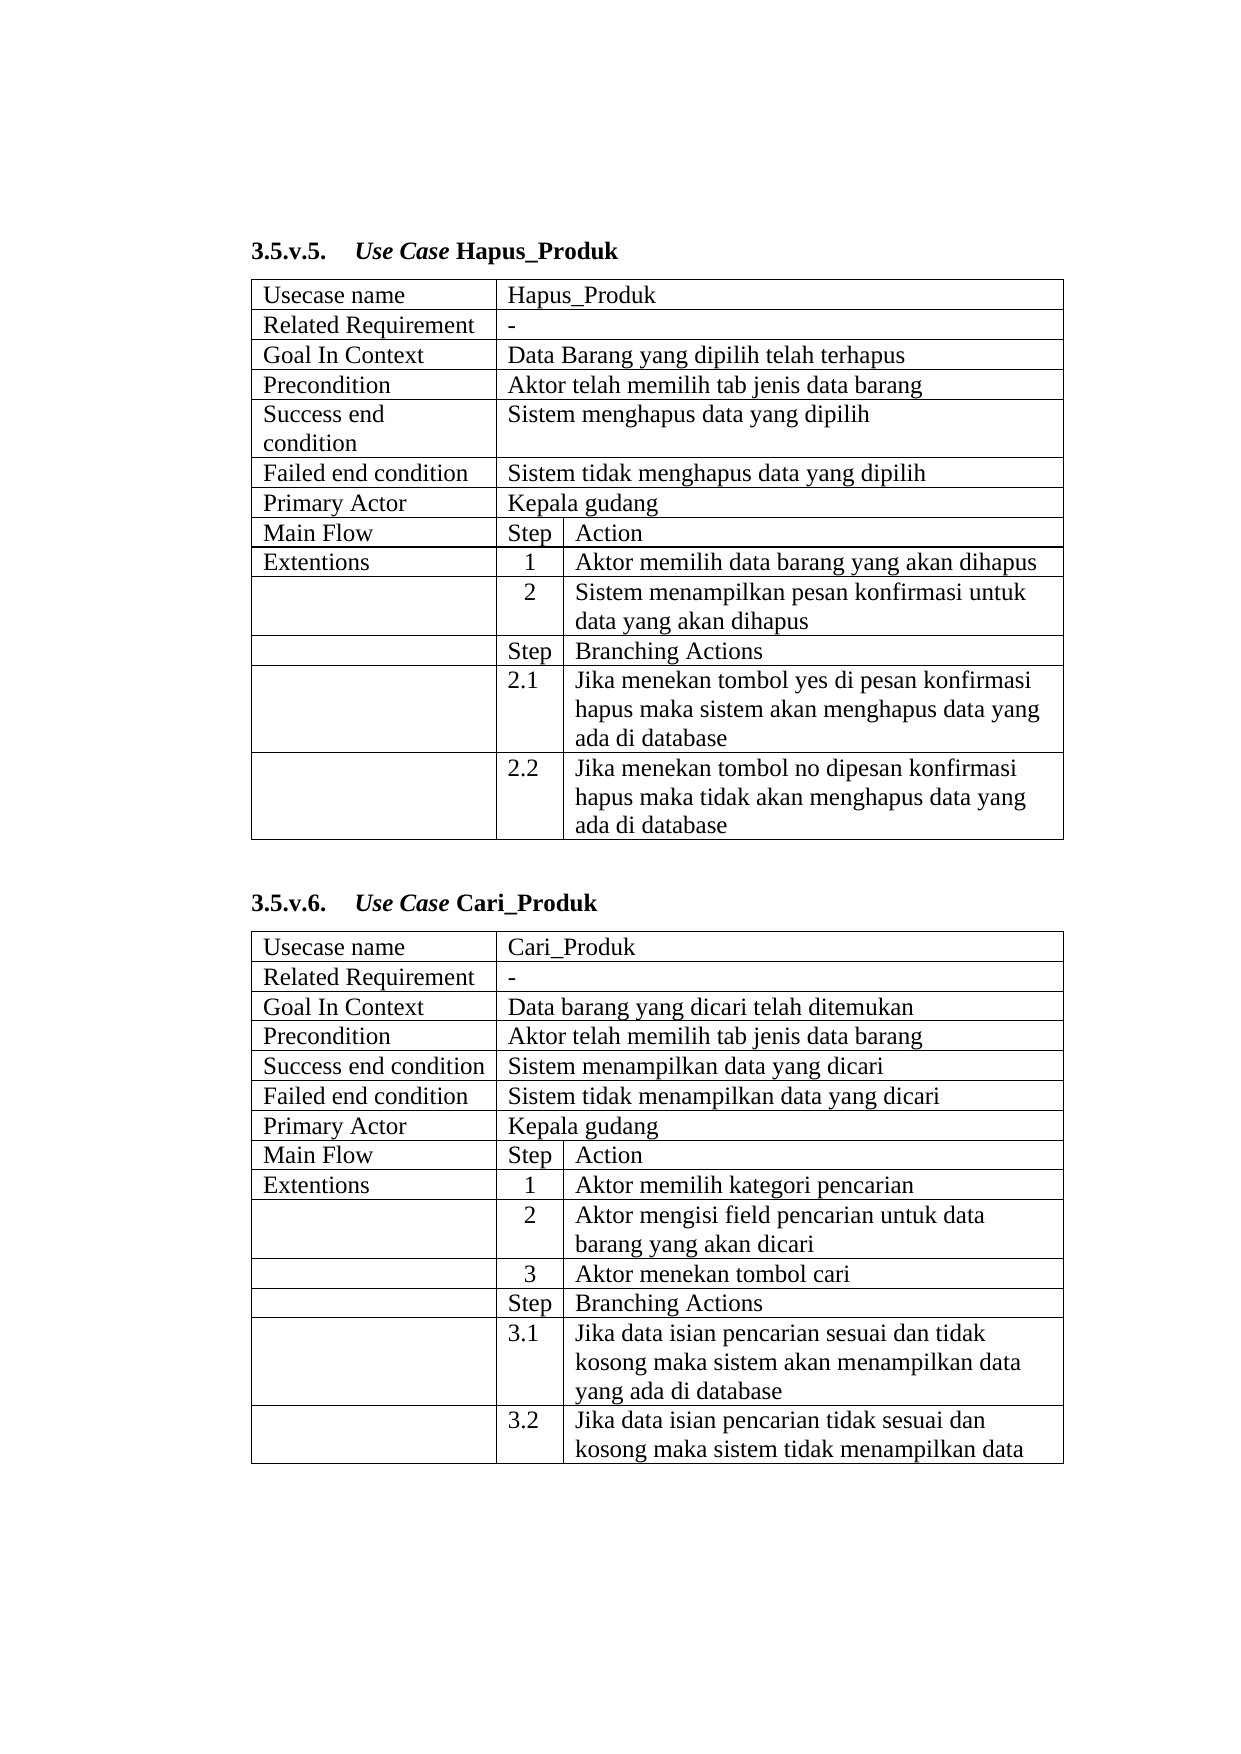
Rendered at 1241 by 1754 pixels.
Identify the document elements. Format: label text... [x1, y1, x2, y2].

table_cell Primary Actor [252, 1111, 496, 1139]
table_cell Kepala gudang [497, 1111, 1063, 1139]
table_cell Sistem menampilkan pesan konfirmasi untuk data yang akan dihapus [564, 577, 1063, 635]
table_cell Sistem menampilkan data yang dicari [497, 1051, 1063, 1080]
table_cell Step [497, 1141, 563, 1169]
table_cell Related Requirement [252, 962, 496, 991]
table_cell Aktor menekan tombol cari [564, 1259, 1063, 1287]
table_cell Success end condition [252, 1051, 496, 1080]
table_cell Sistem menghapus data yang dipilih [497, 400, 1063, 457]
table_cell 3 [497, 1259, 563, 1287]
table_cell Branching Actions [564, 636, 1063, 664]
table_cell [252, 636, 496, 664]
table_cell Related Requirement [252, 310, 496, 339]
table_cell Primary Actor [252, 488, 496, 517]
table_cell [252, 1259, 496, 1287]
table_cell Kepala gudang [497, 488, 1063, 517]
table_cell Data Barang yang dipilih telah terhapus [497, 340, 1063, 369]
table_cell [252, 577, 496, 635]
table_cell Aktor mengisi field pencarian untuk data barang yang akan dicari [564, 1200, 1063, 1258]
table_header Usecase name [252, 932, 496, 961]
table_cell Step [497, 1289, 563, 1317]
table_cell Jika menekan tombol yes di pesan konfirmasi hapus maka sistem akan menghapus data yang ada di database [564, 666, 1063, 752]
table_cell 2 [497, 1200, 563, 1258]
table_cell [252, 753, 496, 839]
table_cell Action [564, 518, 1063, 546]
table_cell Aktor telah memilih tab jenis data barang [497, 370, 1063, 398]
subtitle Use Case Hapus_Produk [251, 236, 1063, 265]
table_cell 3.2 [497, 1406, 563, 1463]
table_cell 1 [497, 548, 563, 576]
table_cell Extentions [252, 548, 496, 576]
table_cell Extentions [252, 1170, 496, 1199]
table_cell Main Flow [252, 518, 496, 546]
table_cell Jika data isian pencarian sesuai dan tidak kosong maka sistem akan menampilkan data yang ada di database [564, 1318, 1063, 1404]
subtitle Use Case Cari_Produk [251, 888, 1063, 917]
table_cell Jika menekan tombol no dipesan konfirmasi hapus maka tidak akan menghapus data yang ada di database [564, 753, 1063, 839]
table_cell Goal In Context [252, 992, 496, 1020]
table_cell Aktor memilih data barang yang akan dihapus [564, 548, 1063, 576]
table_cell 3.1 [497, 1318, 563, 1404]
table_cell Action [564, 1141, 1063, 1169]
table_cell [252, 666, 496, 752]
table_cell Failed end condition [252, 458, 496, 487]
table_cell - [497, 310, 1063, 339]
table_cell Goal In Context [252, 340, 496, 369]
table_cell [252, 1406, 496, 1463]
table_cell Branching Actions [564, 1289, 1063, 1317]
table_cell Aktor memilih kategori pencarian [564, 1170, 1063, 1199]
table_cell Aktor telah memilih tab jenis data barang [497, 1021, 1063, 1050]
table_cell Success end condition [252, 400, 496, 457]
table_cell Jika data isian pencarian tidak sesuai dan kosong maka sistem tidak menampilkan data [564, 1406, 1063, 1463]
table_cell 2.1 [497, 666, 563, 752]
table_cell Main Flow [252, 1141, 496, 1169]
table_header Hapus_Produk [497, 280, 1063, 309]
table_header Usecase name [252, 280, 496, 309]
table_cell Sistem tidak menampilkan data yang dicari [497, 1081, 1063, 1110]
table_cell Step [497, 518, 563, 546]
table_cell [252, 1289, 496, 1317]
table_cell Data barang yang dicari telah ditemukan [497, 992, 1063, 1020]
table_cell Step [497, 636, 563, 664]
table_cell 1 [497, 1170, 563, 1199]
table_cell [252, 1200, 496, 1258]
table_cell Precondition [252, 370, 496, 398]
table_cell Sistem tidak menghapus data yang dipilih [497, 458, 1063, 487]
table_cell - [497, 962, 1063, 991]
table_cell [252, 1318, 496, 1404]
table_cell 2.2 [497, 753, 563, 839]
table_cell Failed end condition [252, 1081, 496, 1110]
table_cell Precondition [252, 1021, 496, 1050]
table_header Cari_Produk [497, 932, 1063, 961]
table_cell 2 [497, 577, 563, 635]
